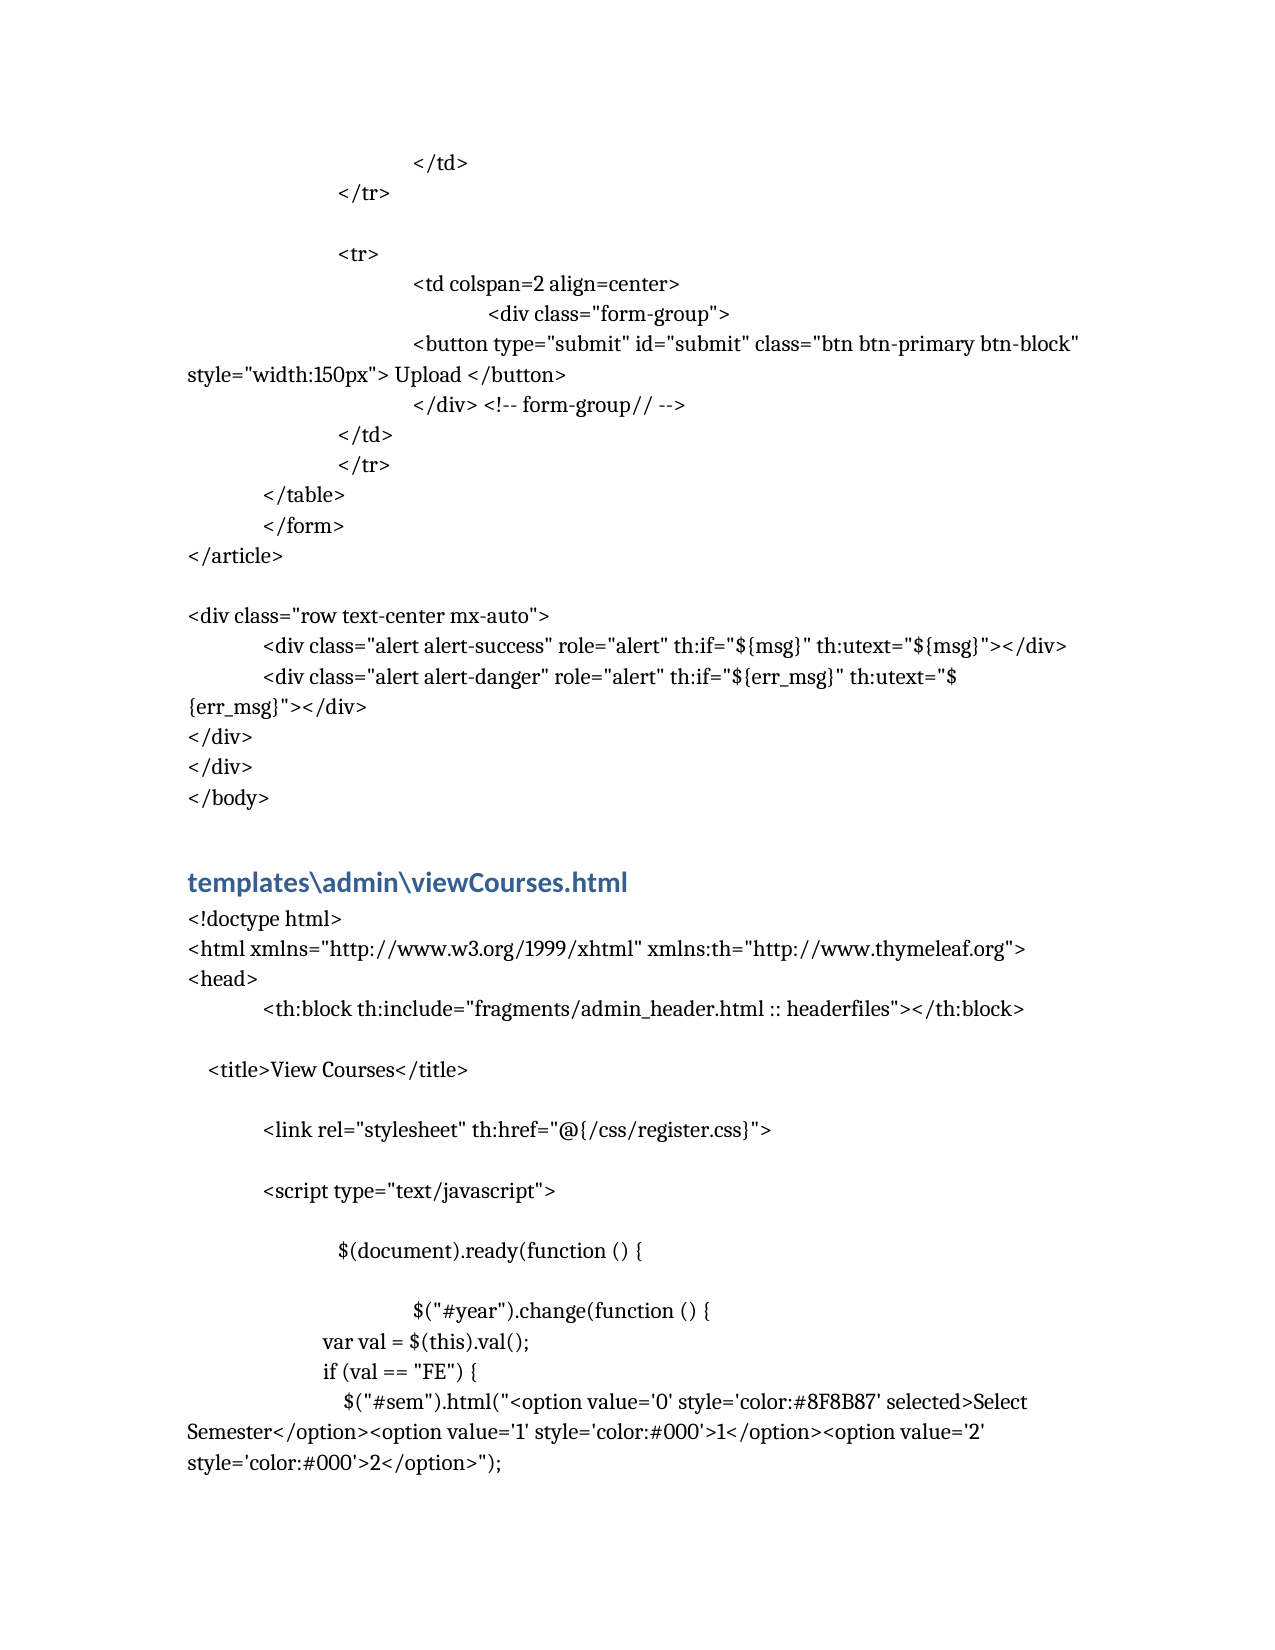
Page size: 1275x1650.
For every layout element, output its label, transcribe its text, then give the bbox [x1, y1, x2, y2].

subtitle templates\admin\viewCourses.html [187, 864, 1087, 900]
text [187, 150, 1087, 811]
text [187, 906, 1087, 1476]
